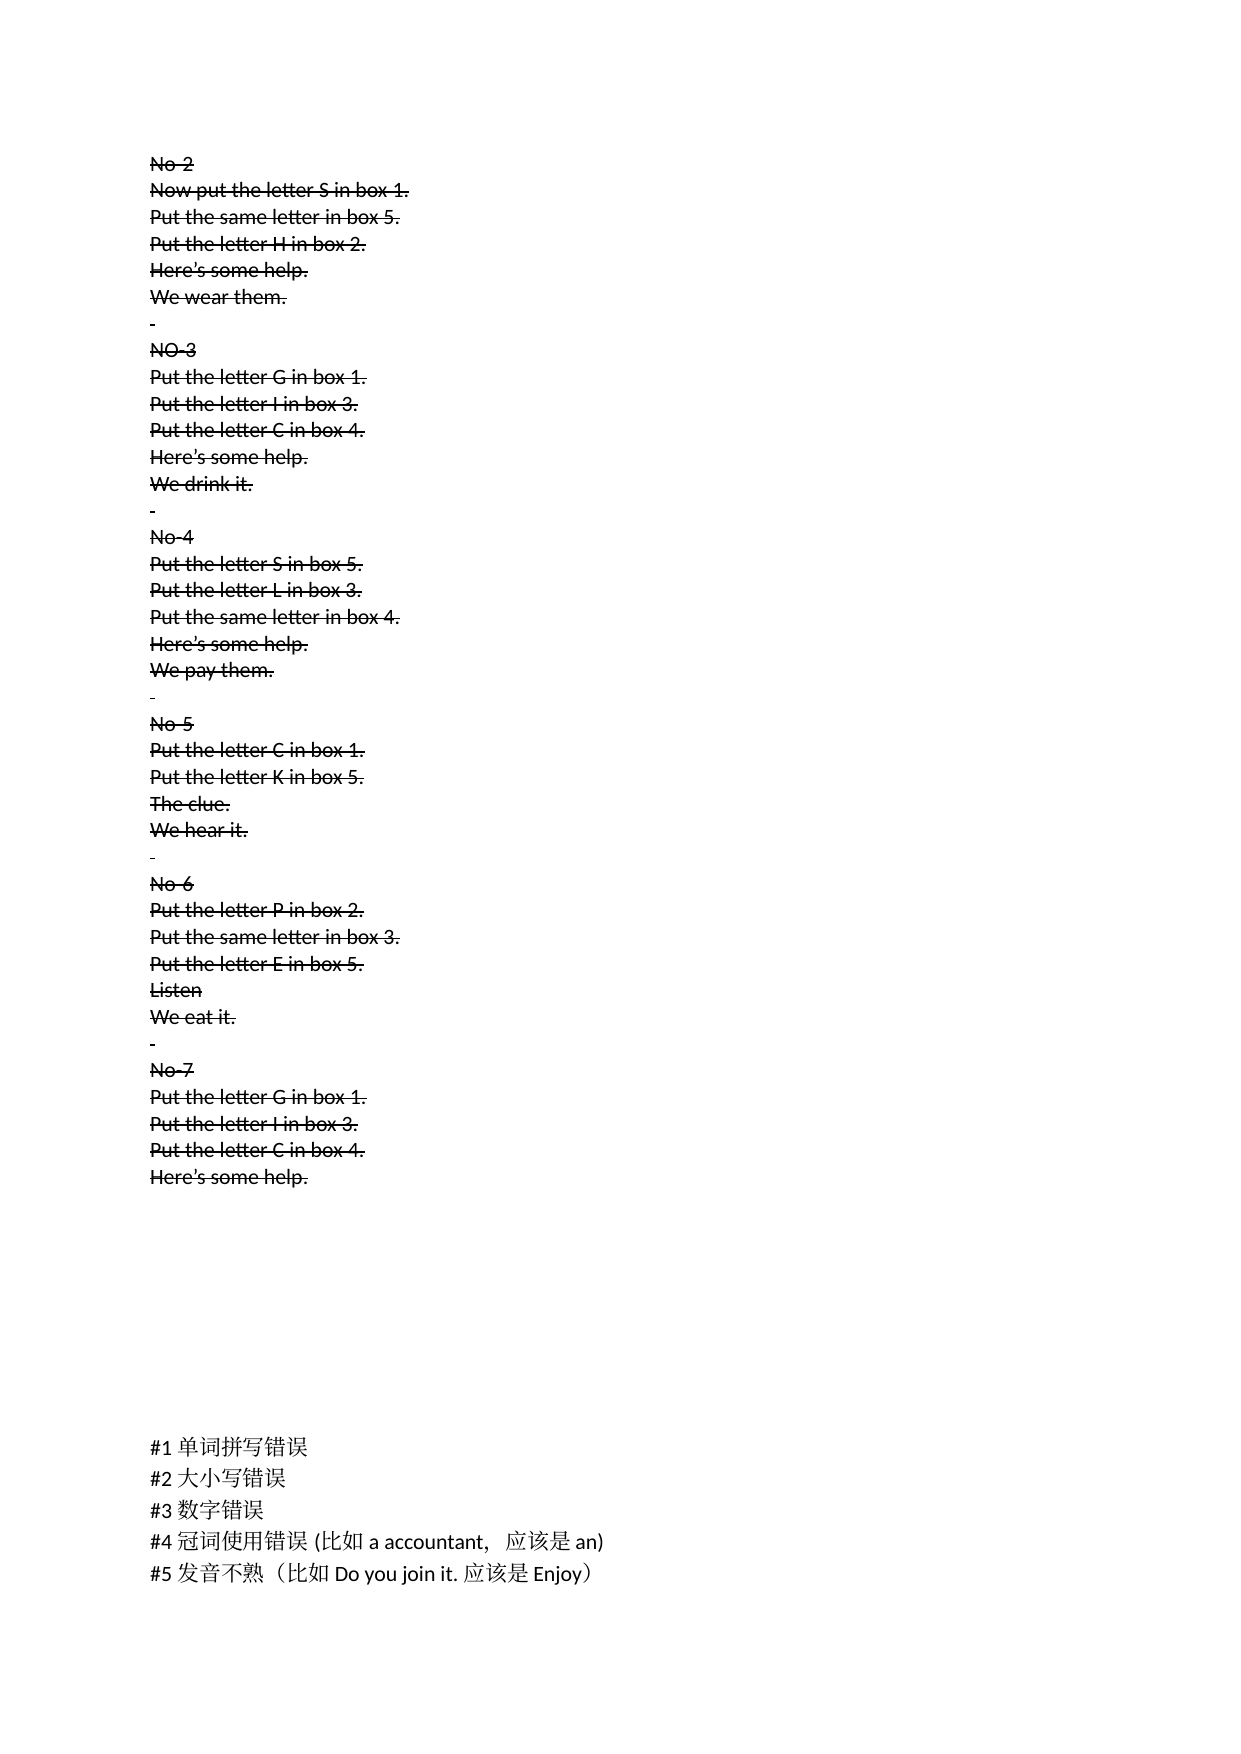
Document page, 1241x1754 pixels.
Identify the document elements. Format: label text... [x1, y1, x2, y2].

text Put the letter K in box 5. [150, 763, 1090, 790]
text Now put the letter S in box 1. [150, 177, 1090, 203]
text No-2 [150, 150, 1090, 177]
text Put the letter I in box 3. [150, 1110, 1090, 1137]
text Put the letter C in box 1. [150, 737, 1090, 763]
text Put the letter C in box 4. [150, 417, 1090, 443]
text Put the same letter in box 4. [150, 603, 1090, 630]
text No-6 [150, 870, 1090, 897]
text Put the letter E in box 5. [150, 950, 1090, 977]
text No-4 [150, 523, 1090, 550]
text #2 大小写错误 [150, 1461, 1090, 1493]
text Here’s some help. [150, 257, 1090, 283]
text Put the letter G in box 1. [150, 363, 1090, 390]
text Put the letter I in box 3. [150, 390, 1090, 417]
text We eat it. [150, 1003, 1090, 1030]
text #1 单词拼写错误 [150, 1430, 1090, 1461]
text #5 发音不熟（比如Do you join it. 应该是Enjoy） [150, 1556, 1090, 1587]
text No-5 [150, 710, 1090, 737]
text #4 冠词使用错误 (比如a accountant，应该是an) [150, 1524, 1090, 1556]
text Put the letter P in box 2. [150, 897, 1090, 923]
text Listen [150, 977, 1090, 1003]
text The clue. [150, 790, 1090, 817]
text We pay them. [150, 657, 1090, 683]
text No-7 [150, 1057, 1090, 1083]
text NO-3 [150, 337, 1090, 363]
text Put the letter G in box 1. [150, 1083, 1090, 1110]
text #3 数字错误 [150, 1493, 1090, 1524]
text Put the letter S in box 5. [150, 550, 1090, 577]
text We hear it. [150, 817, 1090, 843]
text Put the same letter in box 5. [150, 203, 1090, 230]
text Put the same letter in box 3. [150, 923, 1090, 950]
text We drink it. [150, 470, 1090, 497]
text Here’s some help. [150, 1163, 1090, 1190]
text Here’s some help. [150, 443, 1090, 470]
text Put the letter H in box 2. [150, 230, 1090, 257]
text Put the letter C in box 4. [150, 1137, 1090, 1163]
text Put the letter L in box 3. [150, 577, 1090, 603]
text Here’s some help. [150, 630, 1090, 657]
text We wear them. [150, 283, 1090, 310]
